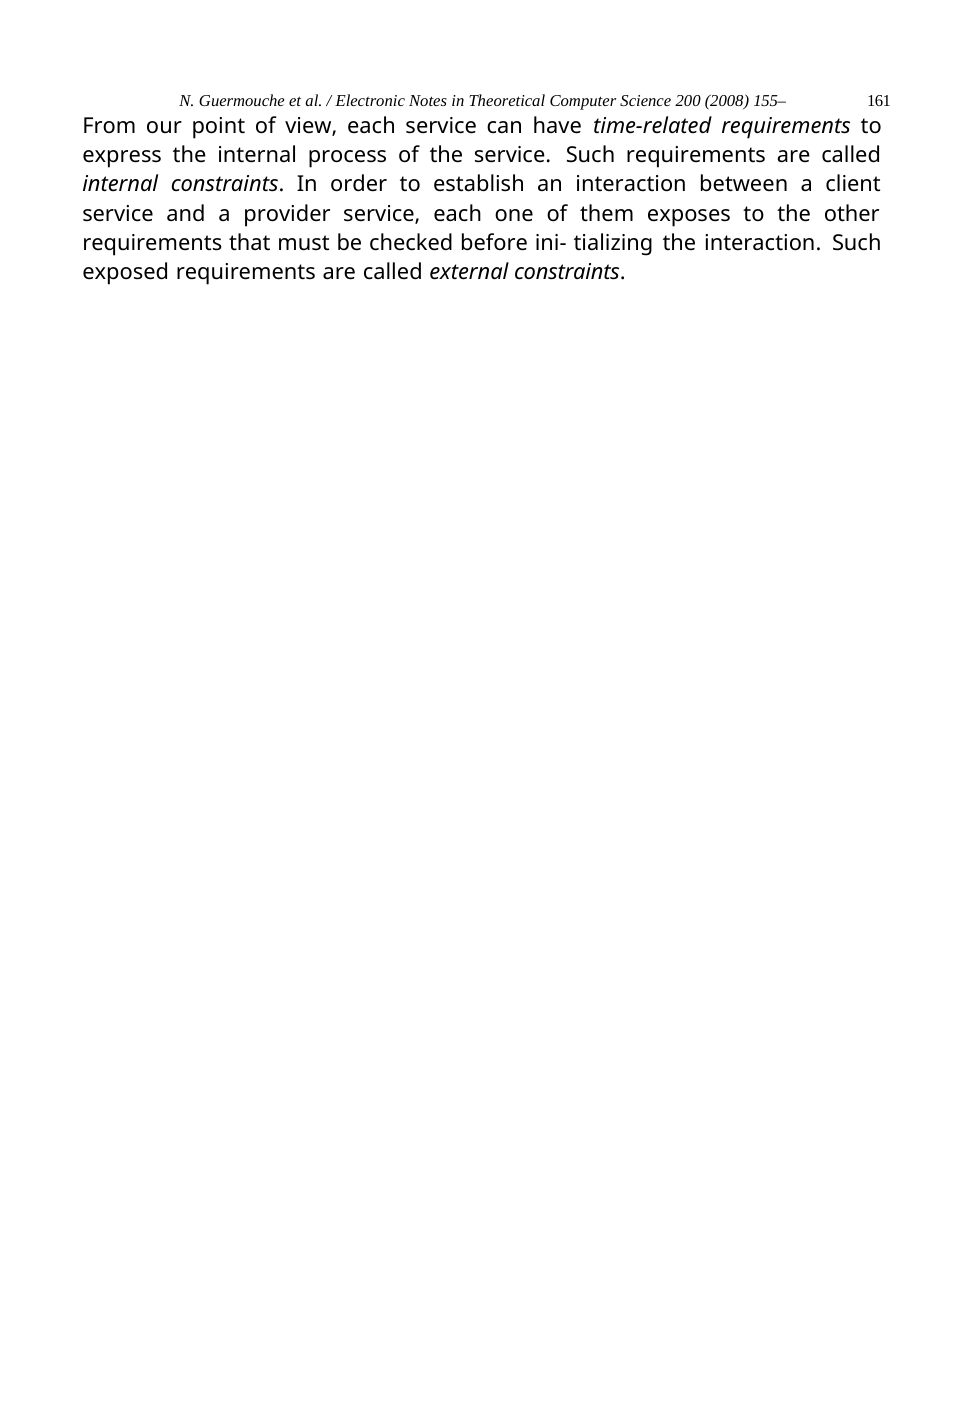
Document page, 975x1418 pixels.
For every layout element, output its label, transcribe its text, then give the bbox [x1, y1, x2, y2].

text From our point of view, each service can have time-related requirements to express the internal process of the service. Such requirements are called internal constraints. In order to establish an interaction between a client service and a provider service, each one of them exposes to the other requirements that must be checked before ini- tializing the interaction. Such exposed requirements are called external constraints. [82, 110, 882, 286]
